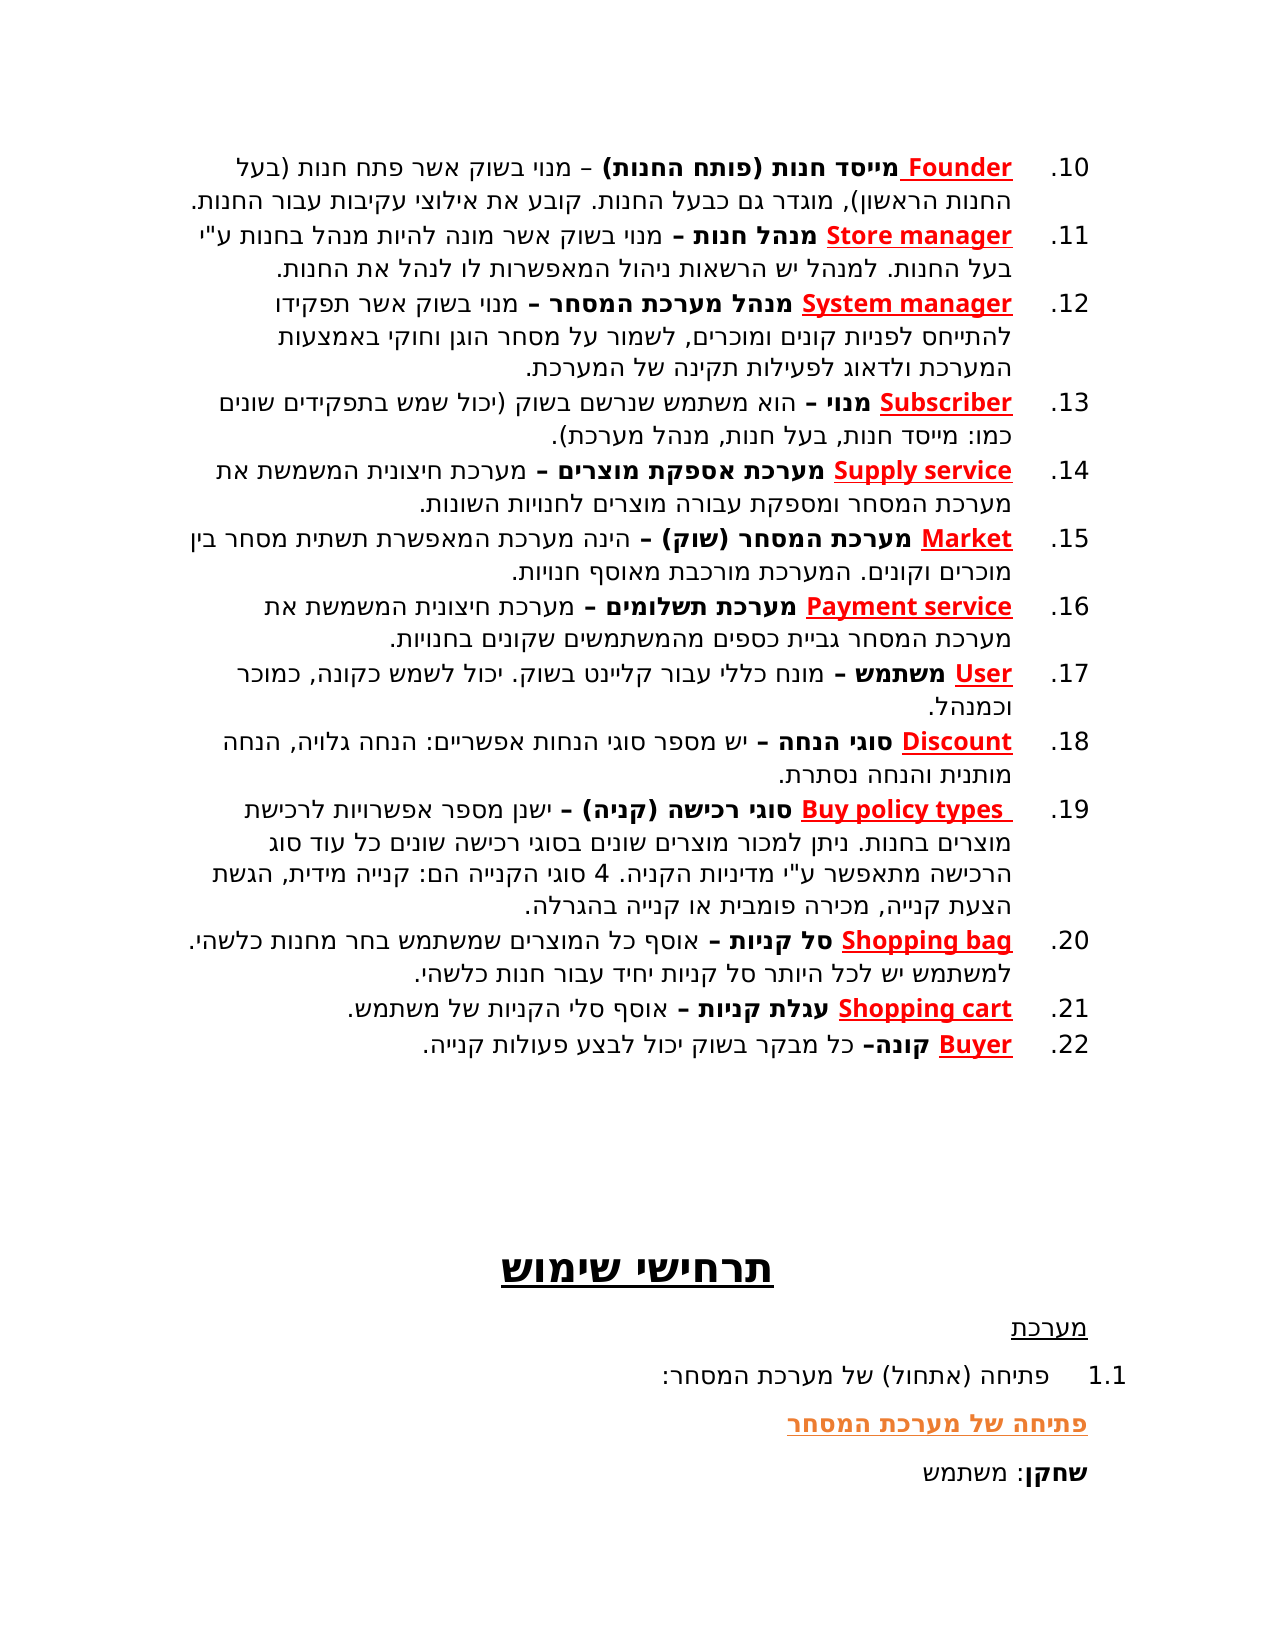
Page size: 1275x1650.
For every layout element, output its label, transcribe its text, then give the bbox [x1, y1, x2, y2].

list Discount סוגי הנחה – יש מספר סוגי הנחות אפשריים: הנחה גלויה, הנחה מותנית והנחה נסתרת. [187, 724, 1050, 789]
text תרחישי שימוש [187, 1244, 1087, 1293]
list Subscriber מנוי – הוא משתמש שנרשם בשוק (יכול שמש בתפקידים שונים כמו: מייסד חנות, בעל חנות, מנהל מערכת). [187, 385, 1050, 450]
list User משתמש – מונח כללי עבור קליינט בשוק. יכול לשמש כקונה, כמוכר וכמנהל. [187, 656, 1050, 722]
list Shopping cart עגלת קניות – אוסף סלי הקניות של משתמש. [187, 990, 1050, 1024]
list Market מערכת המסחר (שוק) – הינה מערכת המאפשרת תשתית מסחר בין מוכרים וקונים. המערכת מורכבת מאוסף חנויות. [187, 521, 1050, 586]
list Founder מייסד חנות (פותח החנות) – מנוי בשוק אשר פתח חנות (בעל החנות הראשון), מוגדר גם כבעל החנות. קובע את אילוצי עקיבות עבור החנות. [187, 150, 1050, 216]
list Buyer קונה– כל מבקר בשוק יכול לבצע פעולות קנייה. [187, 1027, 1050, 1061]
text שחקן: משתמש [187, 1458, 1087, 1487]
list Supply service מערכת אספקת מוצרים – מערכת חיצונית המשמשת את מערכת המסחר ומספקת עבורה מוצרים לחנויות השונות. [187, 453, 1050, 518]
list Store manager מנהל חנות – מנוי בשוק אשר מונה להיות מנהל בחנות ע"י בעל החנות. למנהל יש הרשאות ניהול המאפשרות לו לנהל את החנות. [187, 218, 1050, 283]
list פתיחה (אתחול) של מערכת המסחר: [187, 1361, 1087, 1391]
text פתיחה של מערכת המסחר [187, 1409, 1087, 1439]
list Shopping bag סל קניות – אוסף כל המוצרים שמשתמש בחר מחנות כלשהי. למשתמש יש לכל היותר סל קניות יחיד עבור חנות כלשהי. [187, 922, 1050, 988]
list Payment service מערכת תשלומים – מערכת חיצונית המשמשת את מערכת המסחר גביית כספים מהמשתמשים שקונים בחנויות. [187, 588, 1050, 654]
list Buy policy types סוגי רכישה (קניה) – ישנן מספר אפשרויות לרכישת מוצרים בחנות. ניתן למכור מוצרים שונים בסוגי רכישה שונים כל עוד סוג הרכישה מתאפשר ע"י מדיניות הקניה. 4 סוגי הקנייה הם: קנייה מידית, הגשת הצעת קנייה, מכירה פומבית או קנייה בהגרלה. [187, 792, 1050, 920]
list System manager מנהל מערכת המסחר – מנוי בשוק אשר תפקידו להתייחס לפניות קונים ומוכרים, לשמור על מסחר הוגן וחוקי באמצעות המערכת ולדאוג לפעילות תקינה של המערכת. [187, 286, 1050, 383]
text מערכת [187, 1313, 1087, 1342]
